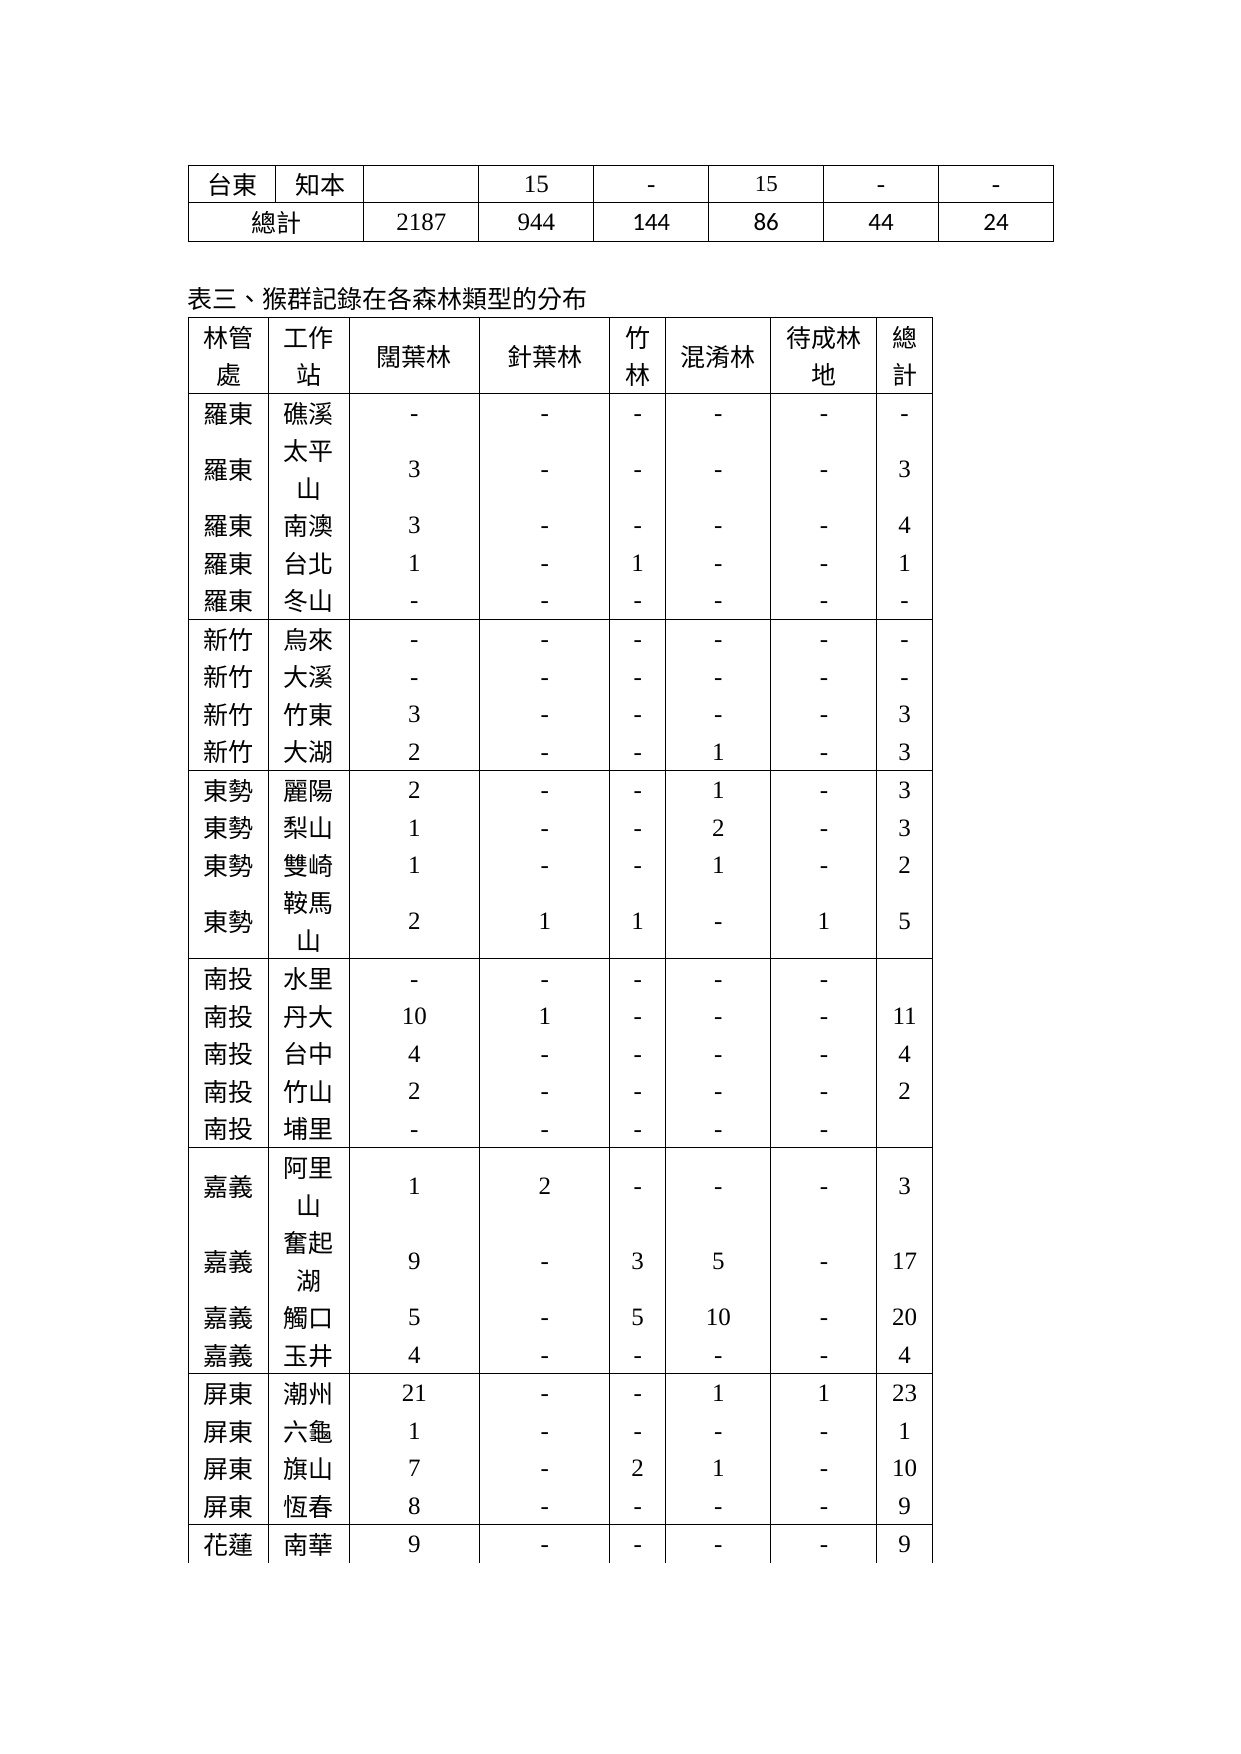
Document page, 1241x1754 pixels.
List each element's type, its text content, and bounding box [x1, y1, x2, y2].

table_cell 玉井 [269, 1335, 349, 1373]
table_cell - [350, 394, 479, 431]
table_cell - [824, 166, 938, 202]
table_cell 台東 [189, 166, 275, 202]
table_cell 台北 [269, 544, 349, 581]
table_cell - [610, 695, 665, 732]
table_cell 3 [877, 771, 932, 808]
table_cell - [771, 997, 876, 1034]
table_cell 羅東 [189, 506, 268, 544]
table_cell 3 [610, 1223, 665, 1298]
table_cell 44 [824, 203, 938, 241]
table_cell - [877, 581, 932, 619]
table_cell - [771, 1411, 876, 1449]
table_cell 梨山 [269, 808, 349, 846]
table_cell 1 [350, 808, 479, 846]
table_cell - [480, 1223, 609, 1298]
table_cell 3 [350, 695, 479, 732]
table_cell - [877, 394, 932, 431]
table_cell 1 [350, 1411, 479, 1449]
table_cell 9 [350, 1525, 479, 1562]
table_cell - [610, 771, 665, 808]
table_cell - [480, 771, 609, 808]
table_cell - [771, 1109, 876, 1147]
table_cell 南投 [189, 959, 268, 997]
table_cell 東勢 [189, 808, 268, 846]
table_cell - [480, 581, 609, 619]
table_cell - [771, 846, 876, 883]
table_cell 1 [666, 732, 770, 770]
table_cell - [610, 1486, 665, 1524]
table_cell - [480, 732, 609, 770]
table_cell 9 [877, 1486, 932, 1524]
table_cell 1 [666, 846, 770, 883]
table_cell 阿里山 [269, 1148, 349, 1223]
table_cell - [480, 846, 609, 883]
table_cell 丹大 [269, 997, 349, 1034]
table_cell 台中 [269, 1034, 349, 1072]
table_cell 花蓮 [189, 1525, 268, 1562]
table_cell 2187 [364, 203, 478, 241]
table_cell [364, 166, 478, 202]
table_cell 2 [877, 846, 932, 883]
table_cell 2 [480, 1148, 609, 1223]
table_cell 礁溪 [269, 394, 349, 431]
table_cell 1 [666, 771, 770, 808]
table_cell 東勢 [189, 883, 268, 958]
table_cell - [610, 1335, 665, 1373]
table_cell 3 [350, 506, 479, 544]
table_cell 羅東 [189, 544, 268, 581]
table_cell - [480, 506, 609, 544]
table_cell 2 [350, 883, 479, 958]
table_cell - [610, 1525, 665, 1562]
table_cell 1 [877, 1411, 932, 1449]
table_cell - [666, 1486, 770, 1524]
table_cell - [771, 620, 876, 657]
table_cell 大溪 [269, 657, 349, 695]
table_cell - [610, 620, 665, 657]
table_cell - [594, 166, 708, 202]
table_cell 17 [877, 1223, 932, 1298]
table_cell 竹東 [269, 695, 349, 732]
table_cell 11 [877, 997, 932, 1034]
table_cell - [771, 1034, 876, 1072]
table_cell - [771, 1148, 876, 1223]
table_cell 8 [350, 1486, 479, 1524]
table_cell 南投 [189, 997, 268, 1034]
table_cell - [480, 1411, 609, 1449]
table_cell 觸口 [269, 1298, 349, 1335]
table_cell - [771, 394, 876, 431]
table_cell - [666, 997, 770, 1034]
table_cell 東勢 [189, 846, 268, 883]
table_cell - [480, 1449, 609, 1486]
table_cell - [610, 431, 665, 506]
table_cell - [350, 581, 479, 619]
table_cell - [350, 620, 479, 657]
table_cell - [610, 1109, 665, 1147]
table_cell - [666, 581, 770, 619]
table_cell 3 [877, 732, 932, 770]
table_cell - [666, 620, 770, 657]
table_cell 總計 [189, 203, 363, 241]
table_cell - [350, 959, 479, 997]
table_cell - [610, 394, 665, 431]
table_cell - [877, 620, 932, 657]
table_cell 1 [877, 544, 932, 581]
table_cell - [771, 732, 876, 770]
table_cell - [666, 506, 770, 544]
table_cell 5 [350, 1298, 479, 1335]
table_cell 21 [350, 1374, 479, 1411]
table_cell 竹山 [269, 1072, 349, 1109]
table_cell - [666, 1525, 770, 1562]
table_cell 1 [610, 883, 665, 958]
table_cell - [480, 1034, 609, 1072]
table_cell 水里 [269, 959, 349, 997]
table_cell - [480, 1298, 609, 1335]
table_cell - [666, 883, 770, 958]
table_cell - [350, 1109, 479, 1147]
table_cell 4 [877, 506, 932, 544]
table_cell 六龜 [269, 1411, 349, 1449]
table_cell - [610, 657, 665, 695]
table_cell 雙崎 [269, 846, 349, 883]
table_cell - [610, 808, 665, 846]
table_cell - [610, 732, 665, 770]
table_cell 2 [877, 1072, 932, 1109]
table_cell 20 [877, 1298, 932, 1335]
table_cell - [480, 544, 609, 581]
table_cell - [480, 394, 609, 431]
table_cell - [771, 1072, 876, 1109]
table_cell 15 [479, 166, 593, 202]
table_cell 3 [350, 431, 479, 506]
table_cell 2 [666, 808, 770, 846]
table_cell - [480, 959, 609, 997]
table_cell 恆春 [269, 1486, 349, 1524]
table_cell - [666, 544, 770, 581]
table_cell 1 [771, 883, 876, 958]
table_cell 羅東 [189, 394, 268, 431]
table_cell - [771, 695, 876, 732]
table_cell 南投 [189, 1109, 268, 1147]
table_cell 944 [479, 203, 593, 241]
table_cell - [480, 695, 609, 732]
table_cell 大湖 [269, 732, 349, 770]
table_cell - [771, 1525, 876, 1562]
table_cell 144 [594, 203, 708, 241]
table_cell - [877, 657, 932, 695]
table_cell - [666, 1109, 770, 1147]
table_cell 23 [877, 1374, 932, 1411]
table_cell - [350, 657, 479, 695]
table_cell 屏東 [189, 1486, 268, 1524]
table_cell 3 [877, 695, 932, 732]
table_cell 新竹 [189, 732, 268, 770]
table_cell 羅東 [189, 431, 268, 506]
table_cell - [666, 1034, 770, 1072]
table_cell 2 [610, 1449, 665, 1486]
table_cell 15 [709, 166, 823, 202]
table_cell 1 [771, 1374, 876, 1411]
table_cell 86 [709, 203, 823, 241]
table_cell 7 [350, 1449, 479, 1486]
table_cell 嘉義 [189, 1335, 268, 1373]
table_cell 南投 [189, 1034, 268, 1072]
table_cell 10 [666, 1298, 770, 1335]
table_cell 5 [666, 1223, 770, 1298]
table_cell 新竹 [189, 695, 268, 732]
table_cell - [610, 1072, 665, 1109]
table_cell 知本 [276, 166, 363, 202]
table_header 林管處 [189, 318, 268, 393]
table_cell - [666, 1335, 770, 1373]
table_cell - [480, 1486, 609, 1524]
table_cell - [610, 959, 665, 997]
table_cell 潮州 [269, 1374, 349, 1411]
table_cell 鞍馬山 [269, 883, 349, 958]
table_cell - [480, 1335, 609, 1373]
table_cell - [939, 166, 1053, 202]
table_cell 1 [480, 883, 609, 958]
table_cell - [666, 695, 770, 732]
table_cell 太平山 [269, 431, 349, 506]
table_cell - [666, 657, 770, 695]
table_cell 3 [877, 431, 932, 506]
table_cell 冬山 [269, 581, 349, 619]
table_cell 屏東 [189, 1411, 268, 1449]
table_cell - [771, 1486, 876, 1524]
table_cell 旗山 [269, 1449, 349, 1486]
table_cell - [666, 394, 770, 431]
table_header 總計 [877, 318, 932, 393]
table_cell - [480, 1525, 609, 1562]
table_cell - [480, 808, 609, 846]
table_cell 5 [610, 1298, 665, 1335]
table_cell 烏來 [269, 620, 349, 657]
table_cell 埔里 [269, 1109, 349, 1147]
table_cell - [771, 1335, 876, 1373]
table_cell 10 [877, 1449, 932, 1486]
table_cell - [480, 620, 609, 657]
table_cell - [771, 544, 876, 581]
table_header 工作站 [269, 318, 349, 393]
table_header 混淆林 [666, 318, 770, 393]
table_cell - [480, 1374, 609, 1411]
table_cell - [666, 1072, 770, 1109]
table_cell - [666, 1148, 770, 1223]
table_cell 屏東 [189, 1374, 268, 1411]
table_cell 嘉義 [189, 1148, 268, 1223]
text 表三、猴群記錄在各森林類型的分布 [187, 279, 1053, 317]
table_cell - [610, 1374, 665, 1411]
table_cell 南澳 [269, 506, 349, 544]
table_cell 9 [350, 1223, 479, 1298]
table_cell 1 [350, 1148, 479, 1223]
table_cell 奮起湖 [269, 1223, 349, 1298]
table_cell - [610, 506, 665, 544]
table_cell - [771, 1298, 876, 1335]
table_cell 24 [939, 203, 1053, 241]
table_cell 南華 [269, 1525, 349, 1562]
table_cell 9 [877, 1525, 932, 1562]
table_cell - [771, 431, 876, 506]
table_cell 1 [666, 1449, 770, 1486]
table_cell 4 [877, 1335, 932, 1373]
table_cell - [666, 1411, 770, 1449]
table_cell - [480, 1072, 609, 1109]
table_cell 3 [877, 808, 932, 846]
table_cell - [610, 1411, 665, 1449]
table_cell 麗陽 [269, 771, 349, 808]
table_cell 東勢 [189, 771, 268, 808]
table_cell 屏東 [189, 1449, 268, 1486]
table_cell 羅東 [189, 581, 268, 619]
table_cell 南投 [189, 1072, 268, 1109]
table_cell - [610, 1034, 665, 1072]
table_cell - [771, 1223, 876, 1298]
table_cell 10 [350, 997, 479, 1034]
table_cell 5 [877, 883, 932, 958]
table_cell - [610, 846, 665, 883]
table_cell - [771, 808, 876, 846]
table_cell 3 [877, 1148, 932, 1223]
table_cell 嘉義 [189, 1223, 268, 1298]
table_cell 4 [877, 1034, 932, 1072]
table_cell - [771, 506, 876, 544]
table_cell [877, 1109, 932, 1147]
table_cell 1 [480, 997, 609, 1034]
table_cell - [610, 997, 665, 1034]
table_cell [877, 959, 932, 997]
table_cell - [480, 431, 609, 506]
table_cell - [771, 1449, 876, 1486]
table_cell - [771, 581, 876, 619]
table_header 針葉林 [480, 318, 609, 393]
table_cell 1 [610, 544, 665, 581]
table_header 待成林地 [771, 318, 876, 393]
table_cell 1 [350, 544, 479, 581]
table_cell - [666, 431, 770, 506]
table_cell - [480, 1109, 609, 1147]
table_cell 4 [350, 1034, 479, 1072]
table_cell - [610, 1148, 665, 1223]
table_cell 新竹 [189, 620, 268, 657]
table_cell - [771, 959, 876, 997]
table_cell - [771, 771, 876, 808]
table_cell 1 [350, 846, 479, 883]
table_cell - [610, 581, 665, 619]
table_cell 2 [350, 1072, 479, 1109]
table_cell 新竹 [189, 657, 268, 695]
table_cell 嘉義 [189, 1298, 268, 1335]
table_cell 4 [350, 1335, 479, 1373]
table_cell 1 [666, 1374, 770, 1411]
table_cell - [480, 657, 609, 695]
table_header 竹林 [610, 318, 665, 393]
table_cell - [666, 959, 770, 997]
table_cell 2 [350, 732, 479, 770]
table_cell - [771, 657, 876, 695]
table_cell 2 [350, 771, 479, 808]
table_header 闊葉林 [350, 318, 479, 393]
